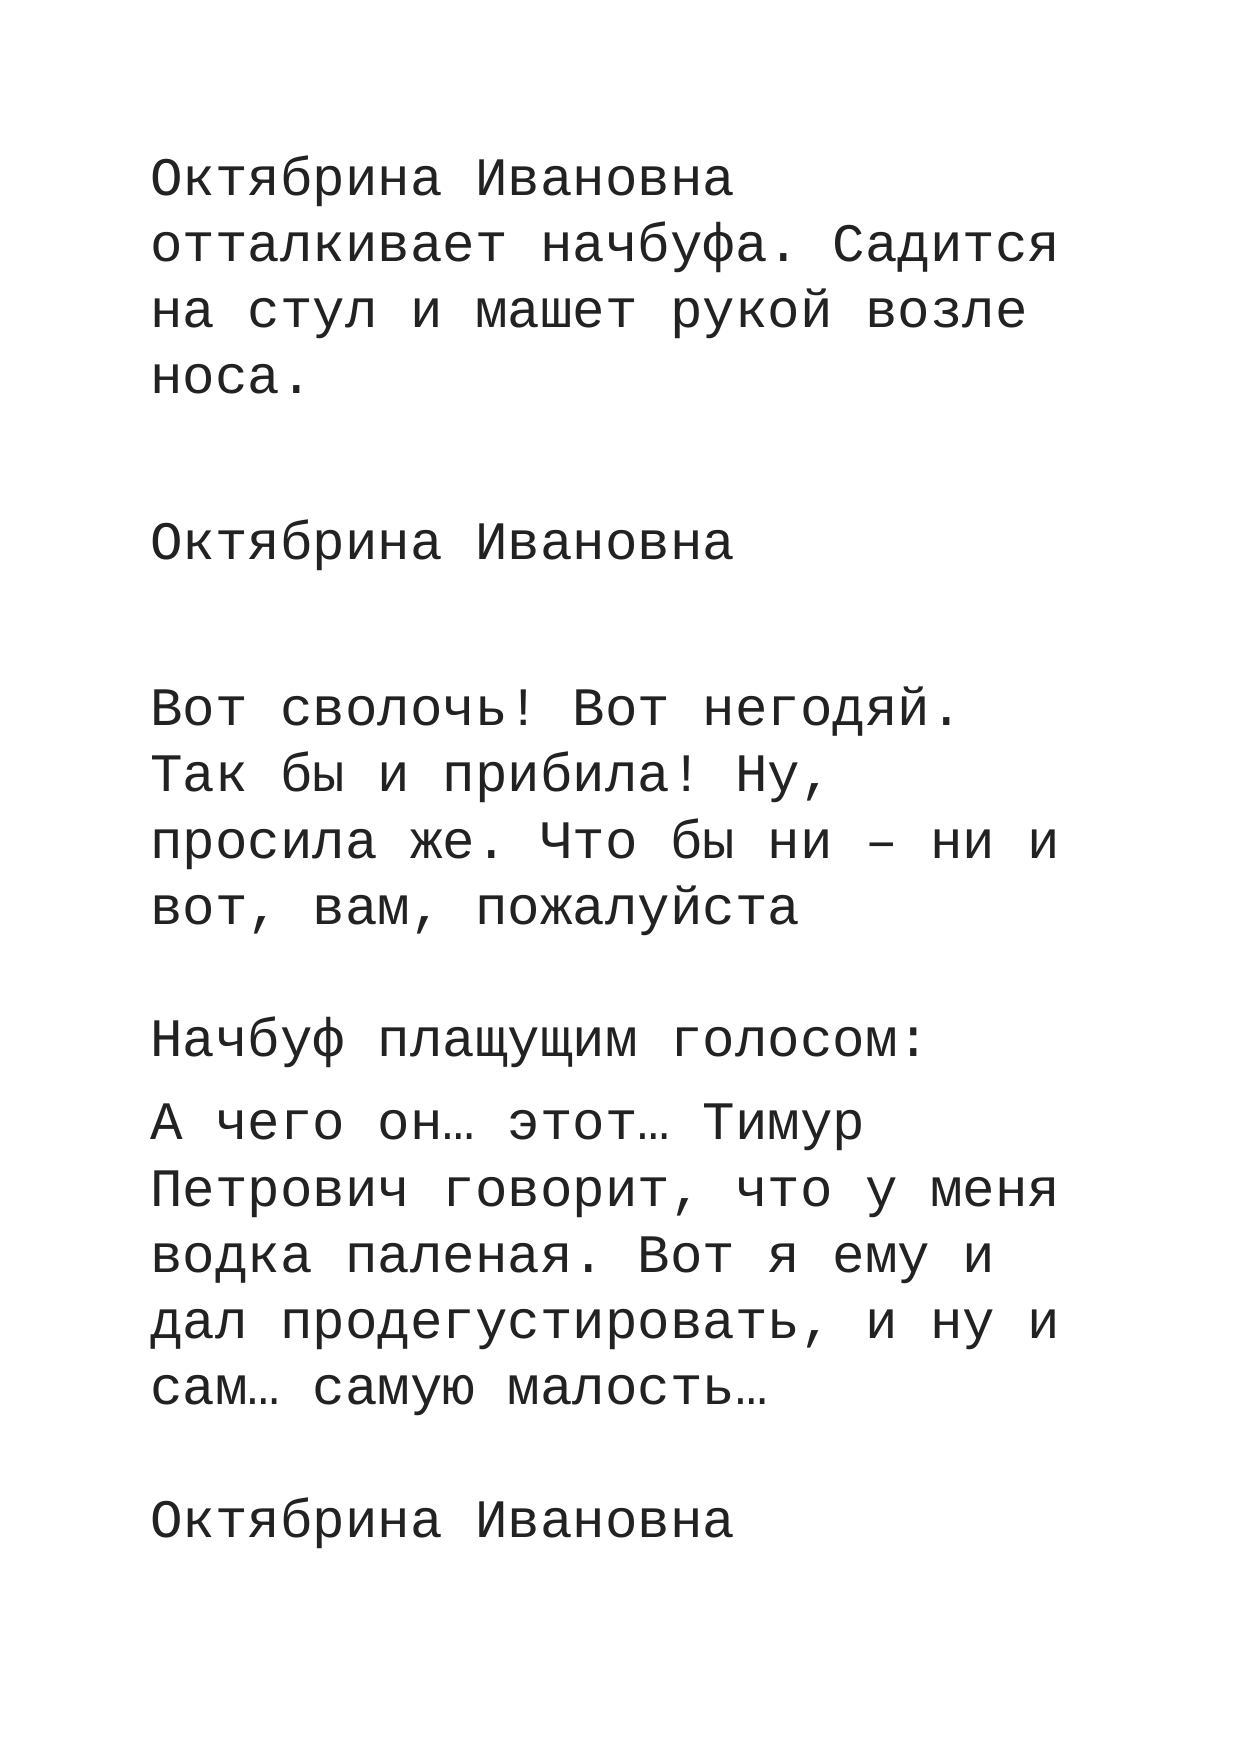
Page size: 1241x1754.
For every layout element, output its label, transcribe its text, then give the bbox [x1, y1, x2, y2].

text Октябрина Ивановна [150, 514, 1090, 576]
text А чего он… этот… Тимур Петрович говорит, что у меня водка паленая. Вот я ему и дал продегустировать, и ну и сам… самую малость… Октябрина Ивановна [150, 1094, 1090, 1553]
text Октябрина Ивановна отталкивает начбуфа. Садится на стул и машет рукой возле носа. [150, 150, 1090, 410]
text Вот сволочь! Вот негодяй. Так бы и прибила! Ну, просила же. Что бы ни – ни и вот, вам, пожалуйста Начбуф плащущим голосом: [150, 680, 1090, 1073]
